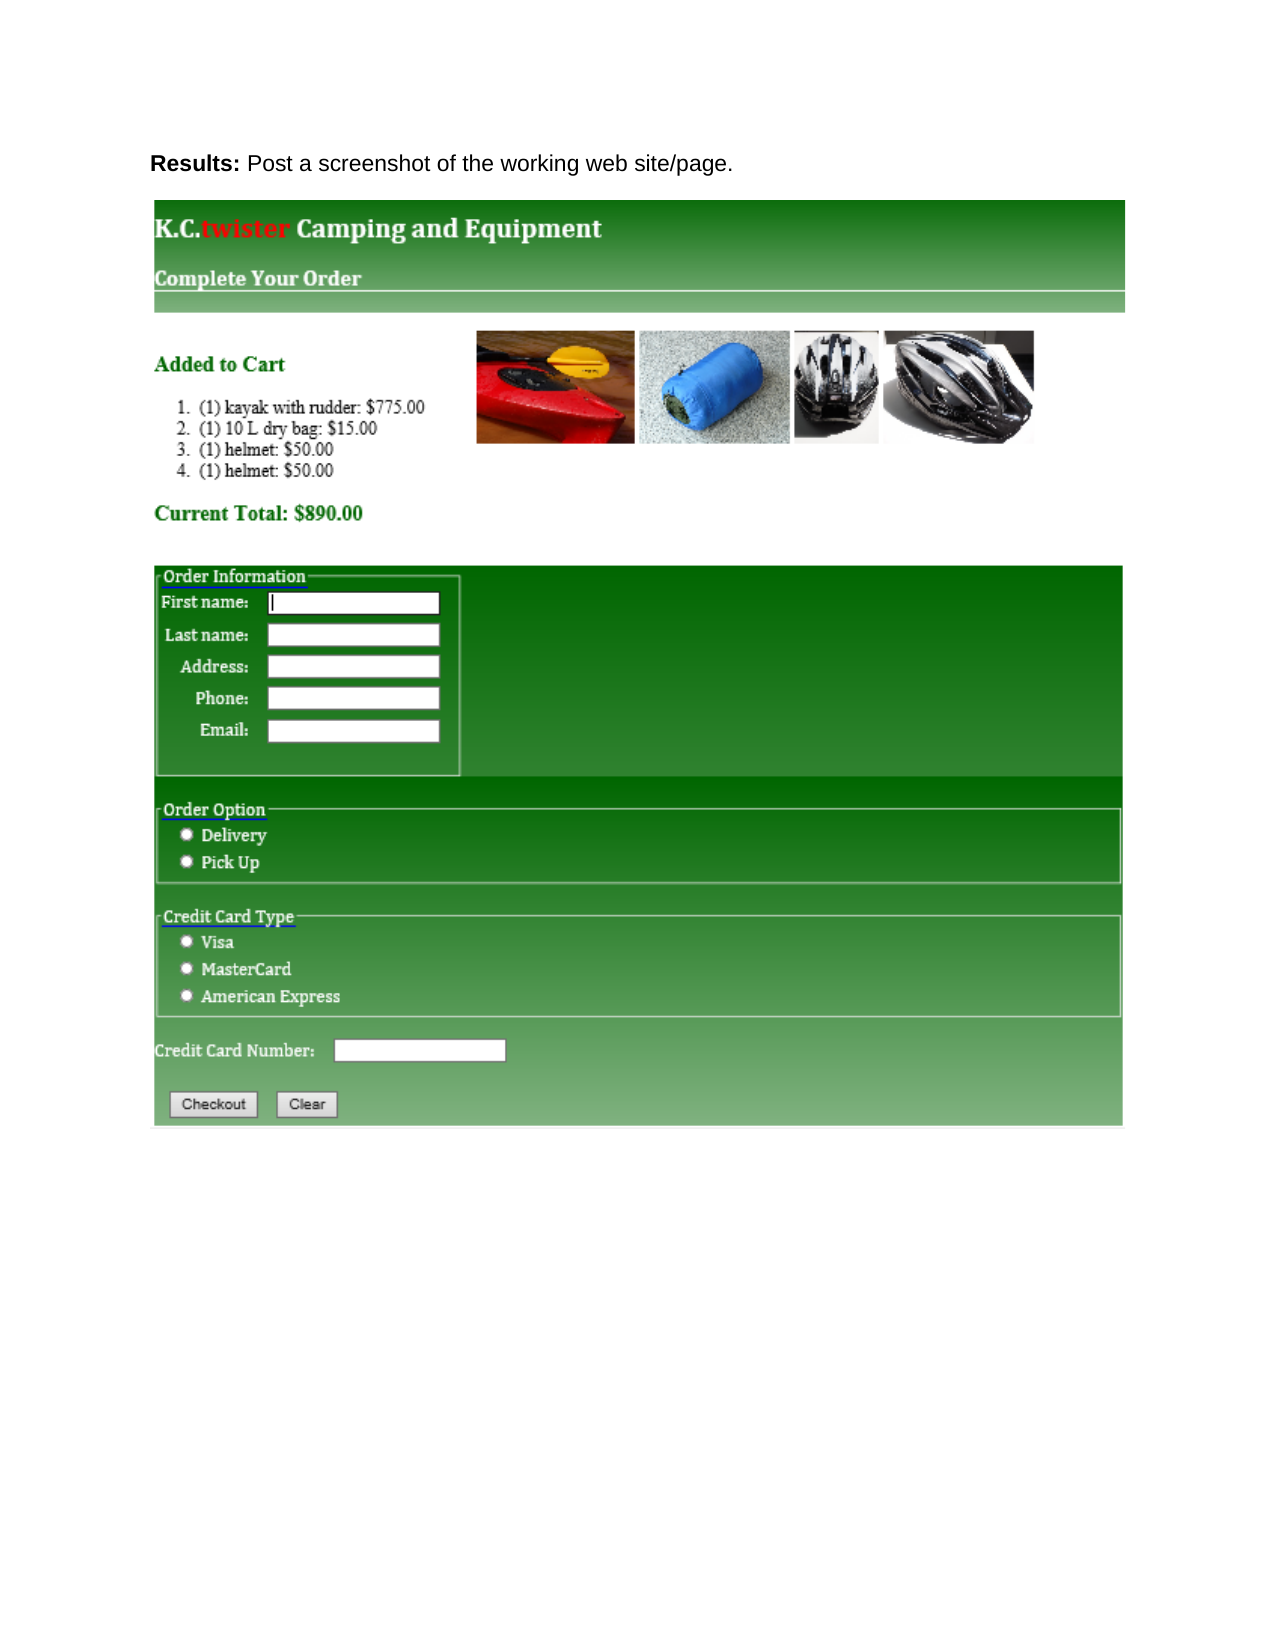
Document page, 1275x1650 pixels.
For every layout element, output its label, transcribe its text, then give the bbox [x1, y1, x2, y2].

picture [150, 200, 1125, 1129]
text Results: Post a screenshot of the working web site/page. [150, 150, 1125, 176]
